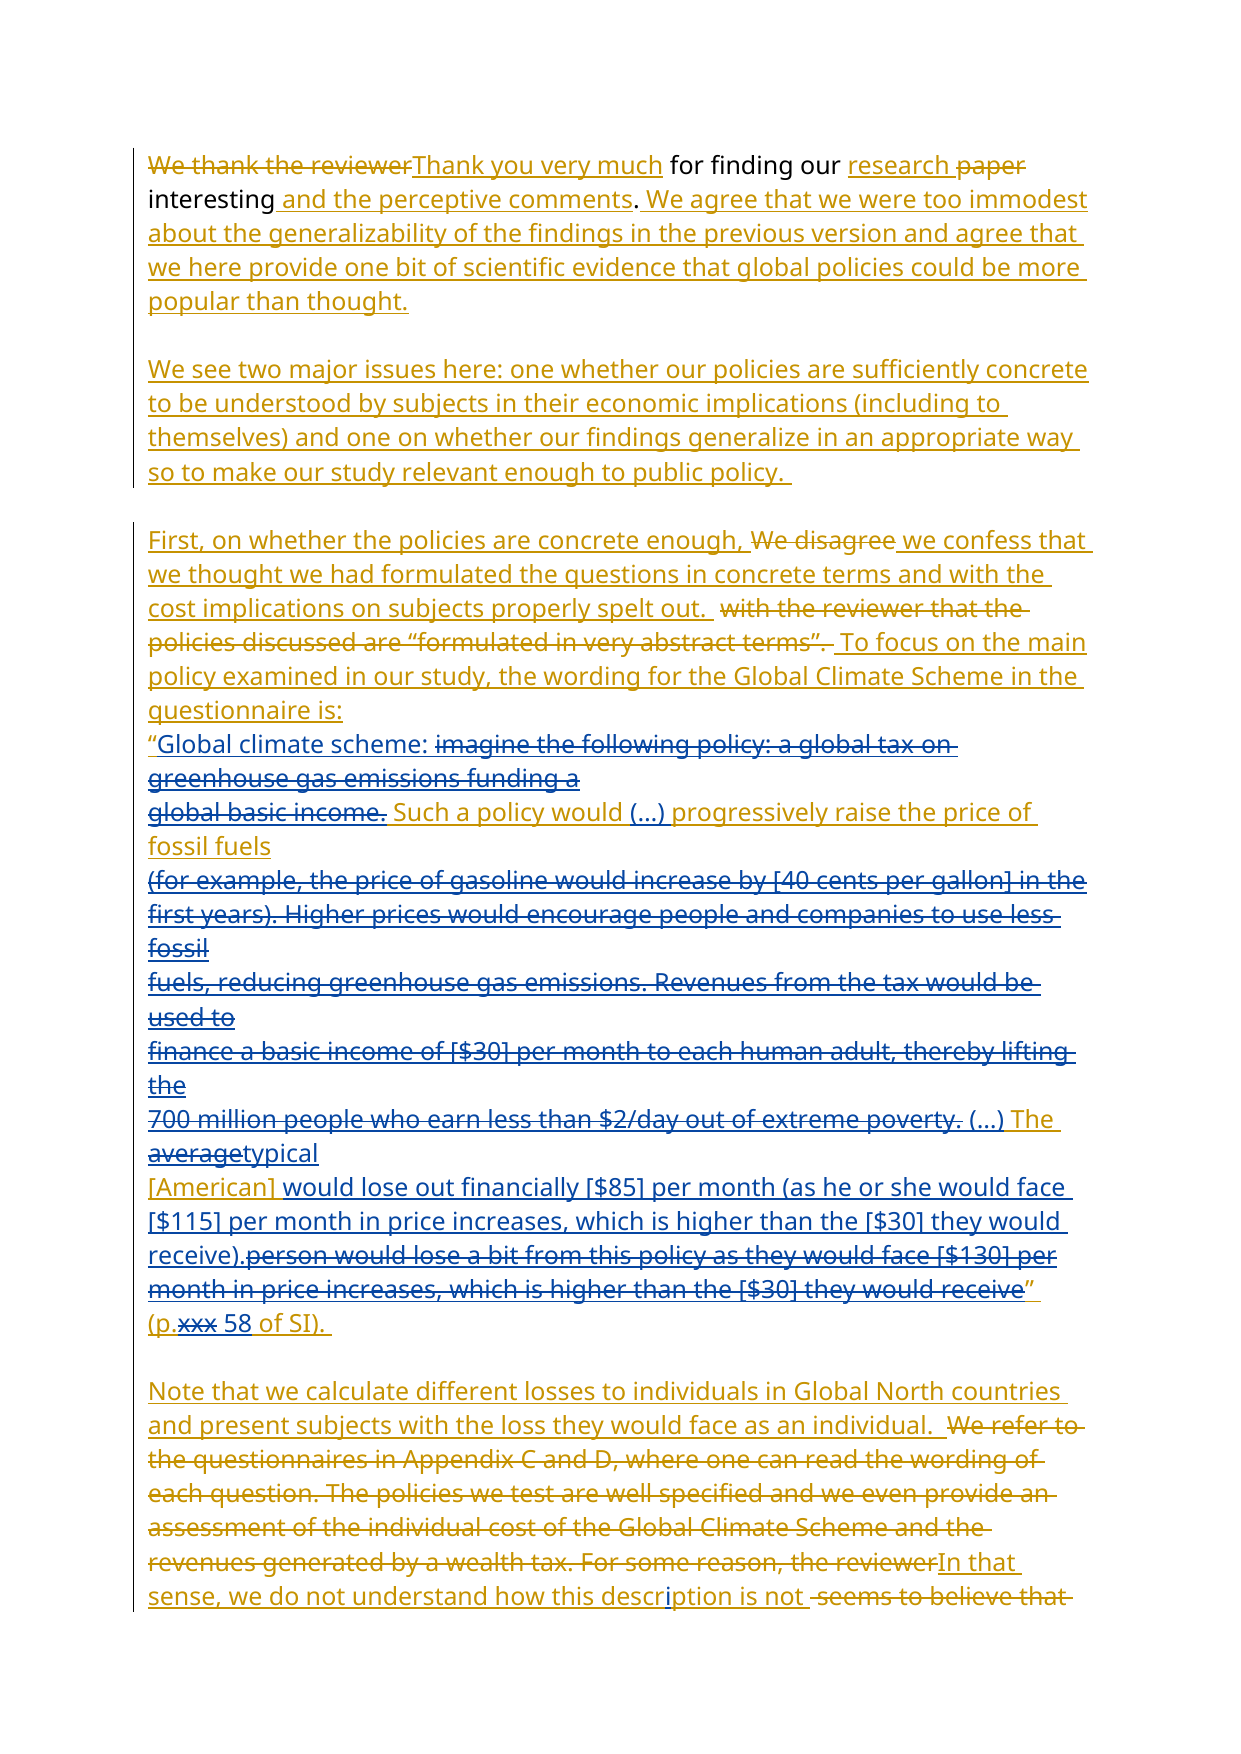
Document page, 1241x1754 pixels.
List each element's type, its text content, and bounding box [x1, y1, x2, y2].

text for finding our interesting. [148, 148, 1093, 318]
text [148, 1374, 1093, 1612]
